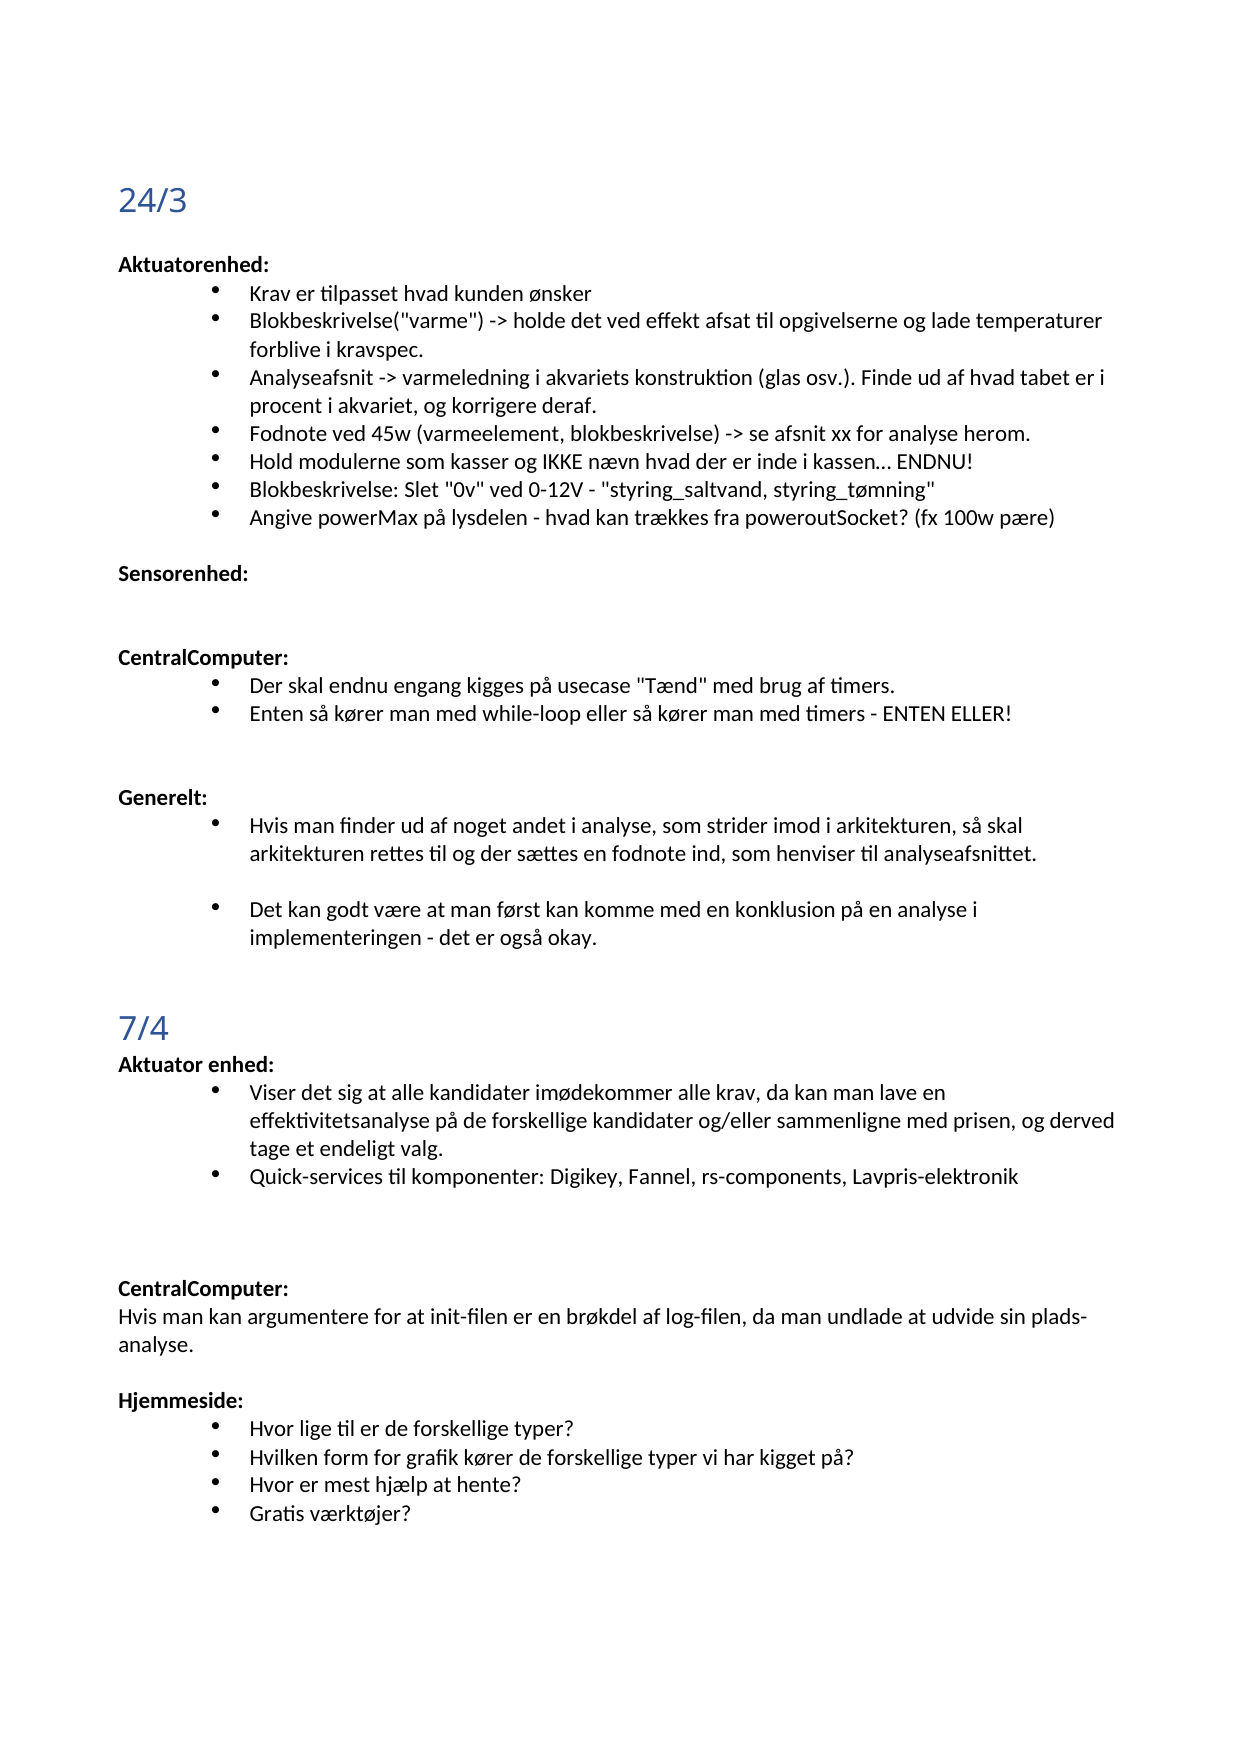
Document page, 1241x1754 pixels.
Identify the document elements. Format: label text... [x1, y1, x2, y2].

text Sensorenhed: [118, 559, 1122, 587]
list Det kan godt være at man først kan komme med en konklusion på en analyse i implementeringen - det er også okay. [212, 895, 1122, 951]
subtitle 24/3 [118, 177, 1122, 223]
list Hvilken form for grafik kører de forskellige typer vi har kigget på? [212, 1443, 1122, 1471]
text Hvis man kan argumentere for at init-filen er en brøkdel af log-filen, da man undlade at udvide sin plads-analyse. [118, 1302, 1122, 1358]
list Hold modulerne som kasser og IKKE nævn hvad der er inde i kassen… ENDNU! [212, 447, 1122, 475]
list Gratis værktøjer? [212, 1499, 1122, 1527]
list Der skal endnu engang kigges på usecase "Tænd" med brug af timers. [212, 671, 1122, 699]
list Hvor er mest hjælp at hente? [212, 1471, 1122, 1499]
text Aktuatorenhed: [118, 251, 1122, 279]
subtitle 7/4 [118, 1005, 1122, 1050]
list Angive powerMax på lysdelen - hvad kan trækkes fra poweroutSocket? (fx 100w pære) [212, 503, 1122, 531]
list Blokbeskrivelse: Slet "0v" ved 0-12V - "styring_saltvand, styring_tømning" [212, 475, 1122, 503]
list Krav er tilpasset hvad kunden ønsker [212, 279, 1122, 307]
list Hvor lige til er de forskellige typer? [212, 1414, 1122, 1443]
list Quick-services til komponenter: Digikey, Fannel, rs-components, Lavpris-elektronik [212, 1162, 1122, 1190]
list Blokbeskrivelse("varme") -> holde det ved effekt afsat til opgivelserne og lade temperaturer forblive i kravspec. [212, 307, 1122, 363]
text Aktuator enhed: [118, 1050, 1122, 1078]
text CentralComputer: [118, 1274, 1122, 1302]
list Viser det sig at alle kandidater imødekommer alle krav, da kan man lave en effektivitetsanalyse på de forskellige kandidater og/eller sammenligne med prisen, og derved tage et endeligt valg. [212, 1078, 1122, 1162]
list Enten så kører man med while-loop eller så kører man med timers - ENTEN ELLER! [212, 699, 1122, 727]
list Fodnote ved 45w (varmeelement, blokbeskrivelse) -> se afsnit xx for analyse herom. [212, 419, 1122, 447]
text Hjemmeside: [118, 1387, 1122, 1414]
text Generelt: [118, 783, 1122, 811]
list Analyseafsnit -> varmeledning i akvariets konstruktion (glas osv.). Finde ud af hvad tabet er i procent i akvariet, og korrigere deraf. [212, 363, 1122, 419]
text CentralComputer: [118, 643, 1122, 671]
list Hvis man finder ud af noget andet i analyse, som strider imod i arkitekturen, så skal arkitekturen rettes til og der sættes en fodnote ind, som henviser til analyseafsnittet. [212, 811, 1122, 867]
